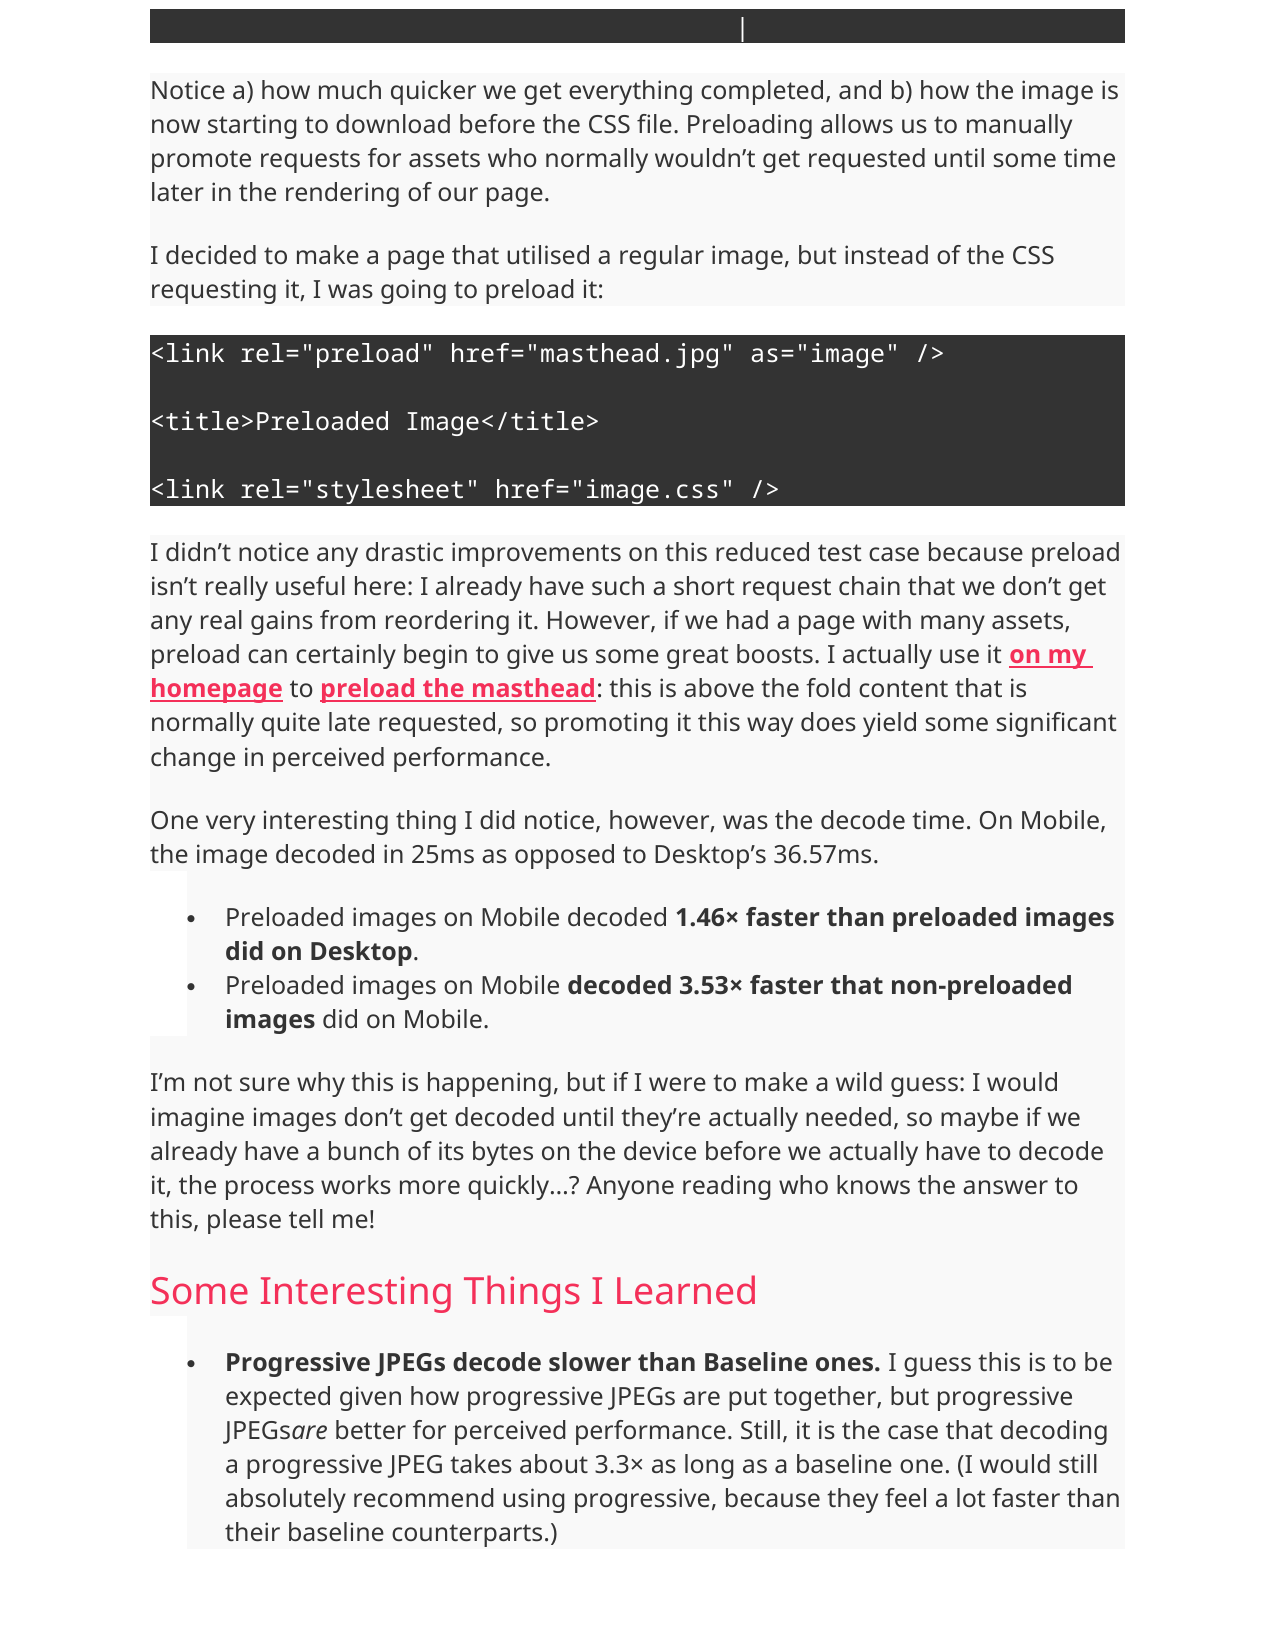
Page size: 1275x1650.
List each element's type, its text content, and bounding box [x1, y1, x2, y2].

text | [150, 9, 1125, 43]
text One very interesting thing I did notice, however, was the decode time. On Mobile, the image decoded in 25ms as opposed to Desktop’s 36.57ms. [150, 802, 1125, 871]
text I decided to make a page that utilised a regular image, but instead of the CSS requesting it, I was going to preload it: [150, 238, 1125, 306]
list Preloaded images on Mobile decoded 3.53× faster that non-preloaded images did on Mobile. [187, 968, 1125, 1036]
text <link rel="preload" href="masthead.jpg" as="image" /> [150, 335, 1125, 369]
text Some Interesting Things I Learned [150, 1264, 1125, 1316]
list Preloaded images on Mobile decoded 1.46× faster than preloaded images did on Desktop. [187, 900, 1125, 968]
text I’m not sure why this is happening, but if I were to make a wild guess: I would imagine images don’t get decoded until they’re actually needed, so maybe if we already have a bunch of its bytes on the device before we actually have to decode it, the process works more quickly…? Anyone reading who knows the answer to this, please tell me! [150, 1065, 1125, 1235]
text <link rel="stylesheet" href="image.css" /> [150, 472, 1125, 506]
list Progressive JPEGs decode slower than Baseline ones. I guess this is to be expected given how progressive JPEGs are put together, but progressive JPEGsare better for perceived performance. Still, it is the case that decoding a progressive JPEG takes about 3.3× as long as a baseline one. (I would still absolutely recommend using progressive, because they feel a lot faster than their baseline counterparts.) [187, 1345, 1125, 1549]
text I didn’t notice any drastic improvements on this reduced test case because preload isn’t really useful here: I already have such a short request chain that we don’t get any real gains from reordering it. However, if we had a page with many assets, preload can certainly begin to give us some great boosts. I actually use it on my homepage to preload the masthead: this is above the fold content that is normally quite late requested, so promoting it this way does yield some significant change in perceived performance. [150, 535, 1125, 773]
text Notice a) how much quicker we get everything completed, and b) how the image is now starting to download before the CSS file. Preloading allows us to manually promote requests for assets who normally wouldn’t get requested until some time later in the rendering of our page. [150, 73, 1125, 209]
text <title>Preloaded Image</title> [150, 403, 1125, 437]
